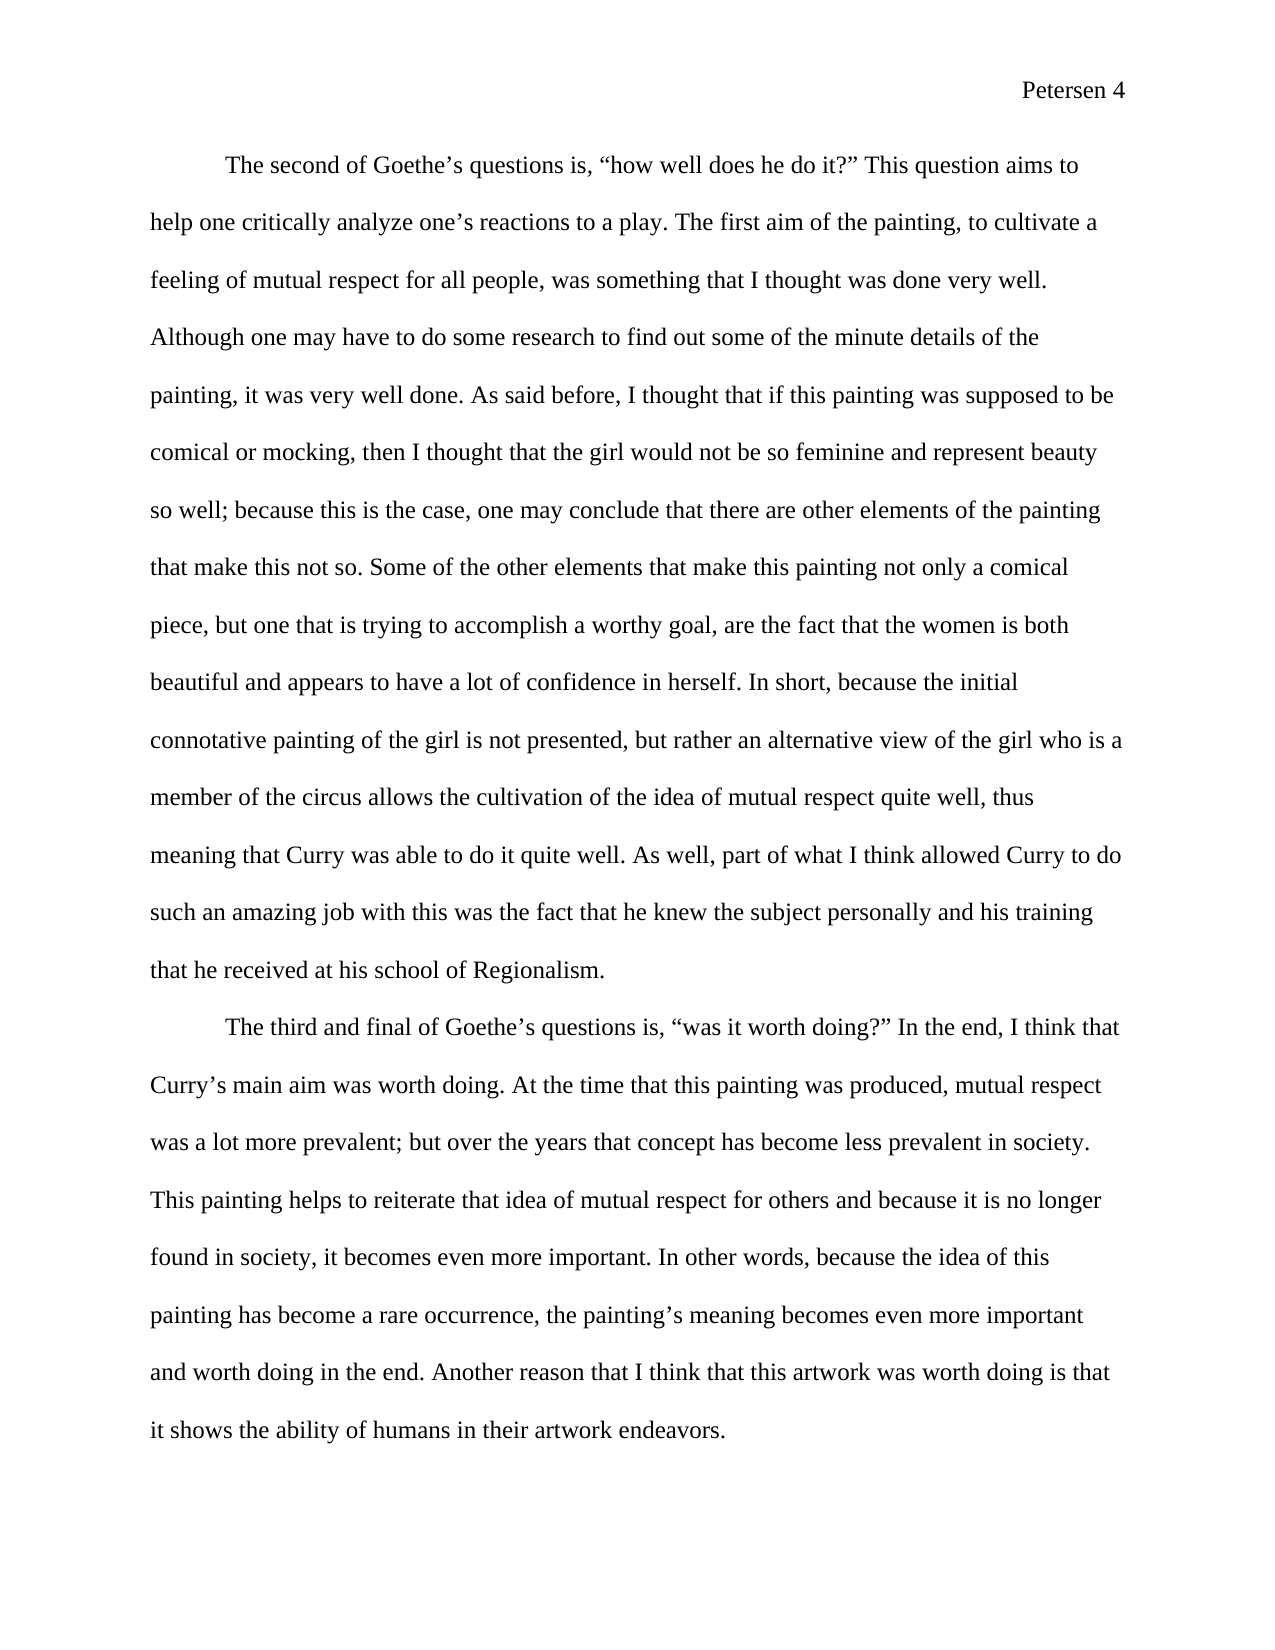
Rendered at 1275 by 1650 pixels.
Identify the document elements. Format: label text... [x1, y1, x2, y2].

text The second of Goethe’s questions is, “how well does he do it?” This question aims to help one critically analyze one’s reactions to a play. The first aim of the painting, to cultivate a feeling of mutual respect for all people, was something that I thought was done very well. Although one may have to do some research to find out some of the minute details of the painting, it was very well done. As said before, I thought that if this painting was supposed to be comical or mocking, then I thought that the girl would not be so feminine and represent beauty so well; because this is the case, one may conclude that there are other elements of the painting that make this not so. Some of the other elements that make this painting not only a comical piece, but one that is trying to accomplish a worthy goal, are the fact that the women is both beautiful and appears to have a lot of confidence in herself. In short, because the initial connotative painting of the girl is not presented, but rather an alternative view of the girl who is a member of the circus allows the cultivation of the idea of mutual respect quite well, thus meaning that Curry was able to do it quite well. As well, part of what I think allowed Curry to do such an amazing job with this was the fact that he knew the subject personally and his training that he received at his school of Regionalism. [150, 150, 1125, 984]
text The third and final of Goethe’s questions is, “was it worth doing?” In the end, I think that Curry’s main aim was worth doing. At the time that this painting was produced, mutual respect was a lot more prevalent; but over the years that concept has become less prevalent in society. This painting helps to reiterate that idea of mutual respect for others and because it is no longer found in society, it becomes even more important. In other words, because the idea of this painting has become a rare occurrence, the painting’s meaning becomes even more important and worth doing in the end. Another reason that I think that this artwork was worth doing is that it shows the ability of humans in their artwork endeavors. [150, 1012, 1125, 1444]
